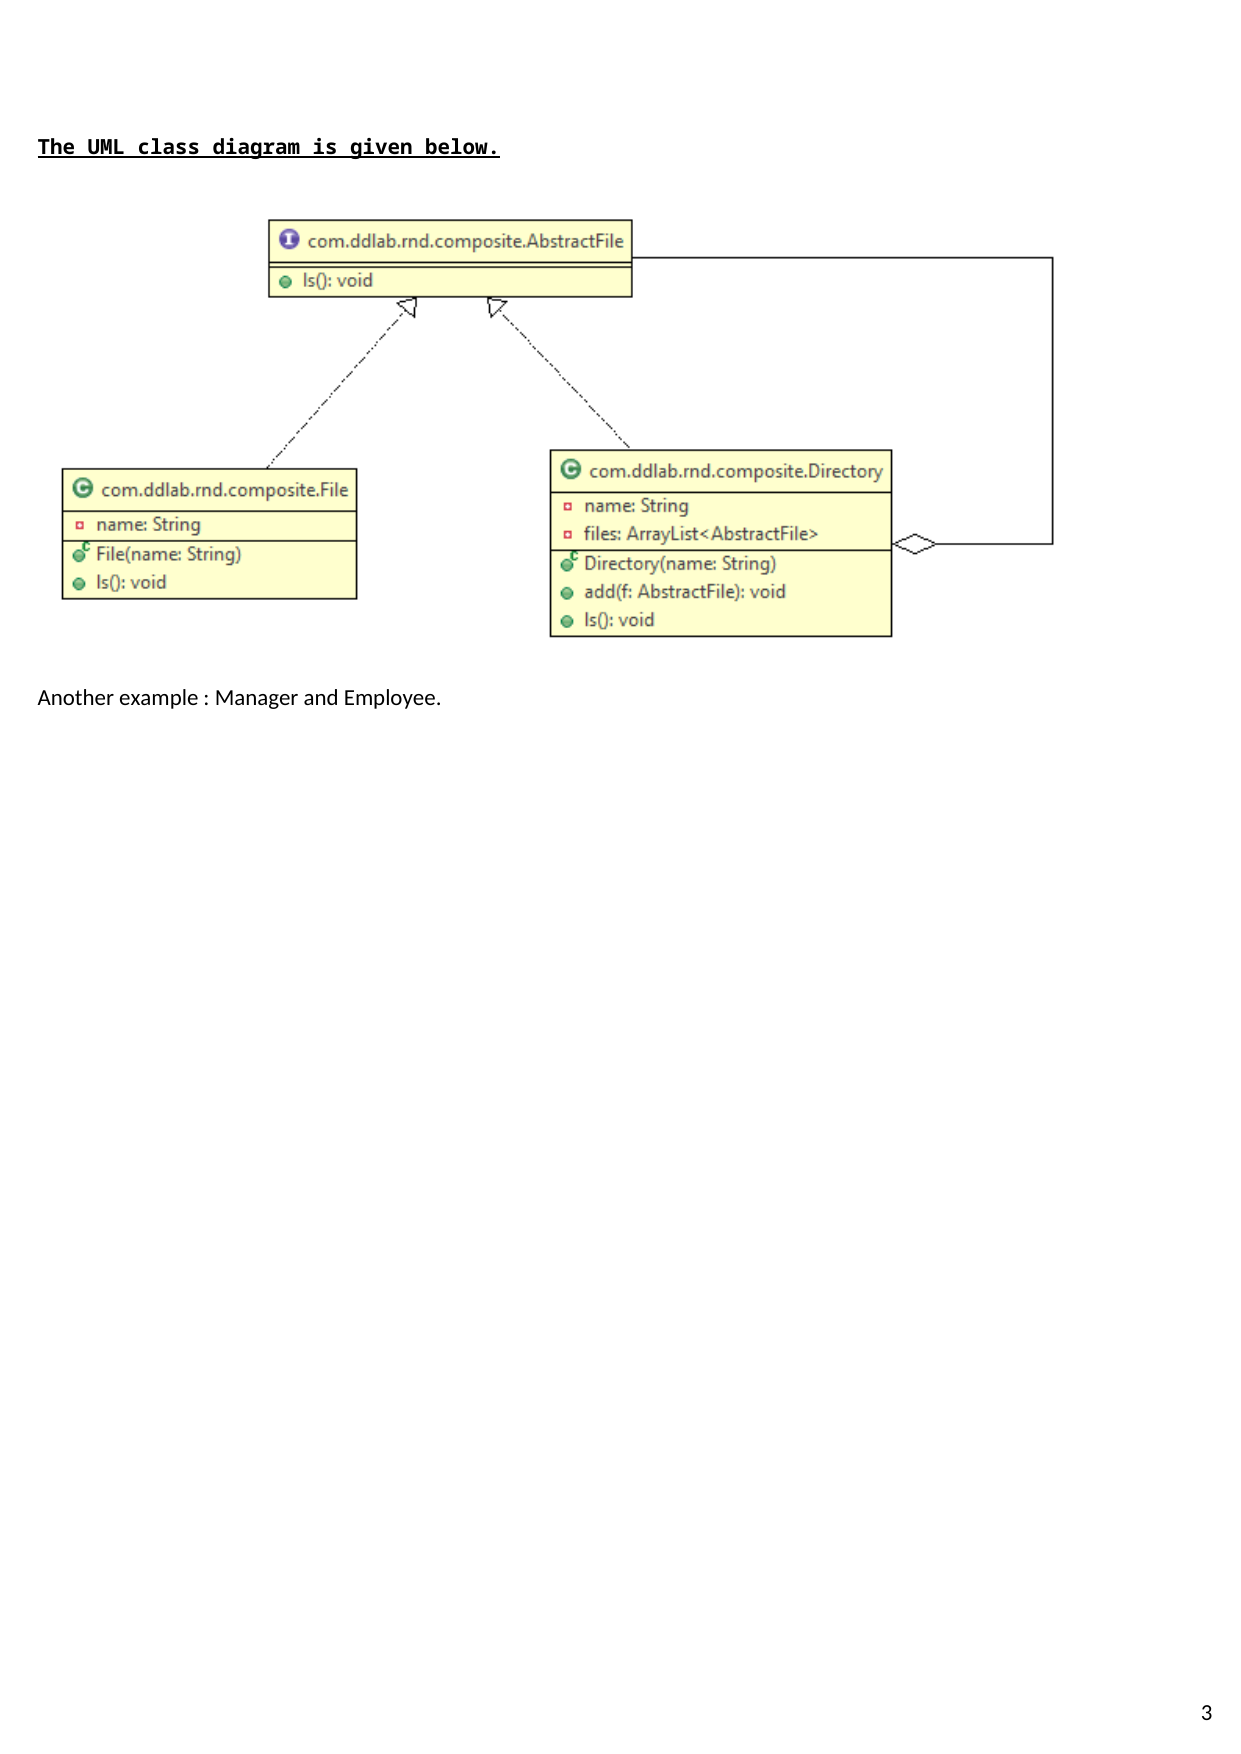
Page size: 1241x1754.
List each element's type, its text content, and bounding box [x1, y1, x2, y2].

text Another example : Manager and Employee. [37, 683, 1212, 711]
text The UML class diagram is given below. [37, 132, 1212, 161]
picture [37, 179, 1085, 664]
